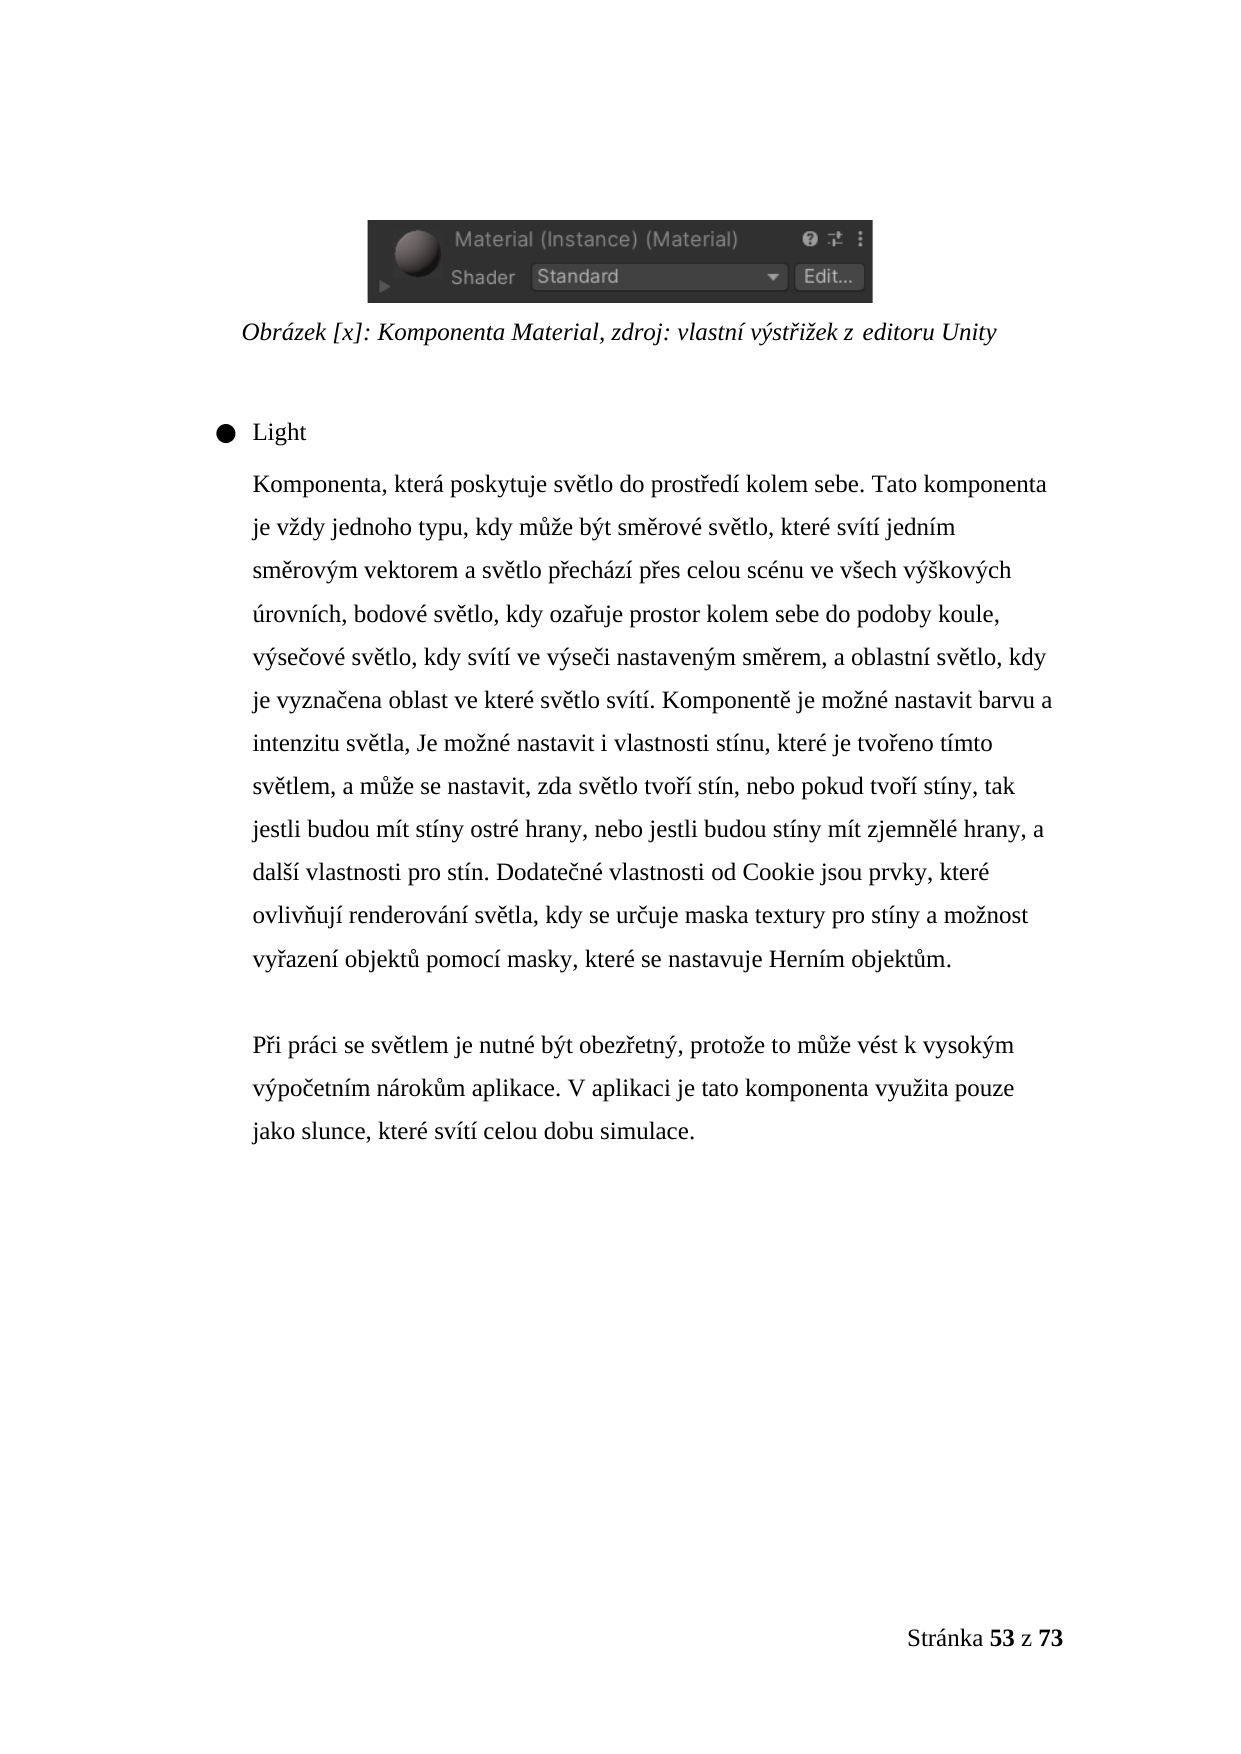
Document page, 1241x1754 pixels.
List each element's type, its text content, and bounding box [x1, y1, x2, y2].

text Obrázek [x]: Komponenta Material, zdroj: vlastní výstřižek z editoru Unity [177, 317, 1063, 346]
list Light Komponenta, která poskytuje světlo do prostředí kolem sebe. Tato komponenta je vždy jednoho typu, kdy může být směrové světlo, které svítí jedním směrovým vektorem a světlo přechází přes celou scénu ve všech výškových úrovních, bodové světlo, kdy ozařuje prostor kolem sebe do podoby koule, výsečové světlo, kdy svítí ve výseči nastaveným směrem, a oblastní světlo, kdy je vyznačena oblast ve které světlo svítí. Komponentě je možné nastavit barvu a intenzitu světla, Je možné nastavit i vlastnosti stínu, které je tvořeno tímto světlem, a může se nastavit, zda světlo tvoří stín, nebo pokud tvoří stíny, tak jestli budou mít stíny ostré hrany, nebo jestli budou stíny mít zjemnělé hrany, a další vlastnosti pro stín. Dodatečné vlastnosti od Cookie jsou prvky, které ovlivňují renderování světla, kdy se určuje maska textury pro stíny a možnost vyřazení objektů pomocí masky, které se nastavuje Herním objektům. [215, 404, 1063, 972]
picture [367, 220, 873, 303]
text Při práci se světlem je nutné být obezřetný, protože to může vést k vysokým výpočetním nárokům aplikace. V aplikaci je tato komponenta využita pouze jako slunce, které svítí celou dobu simulace. [252, 987, 1063, 1145]
